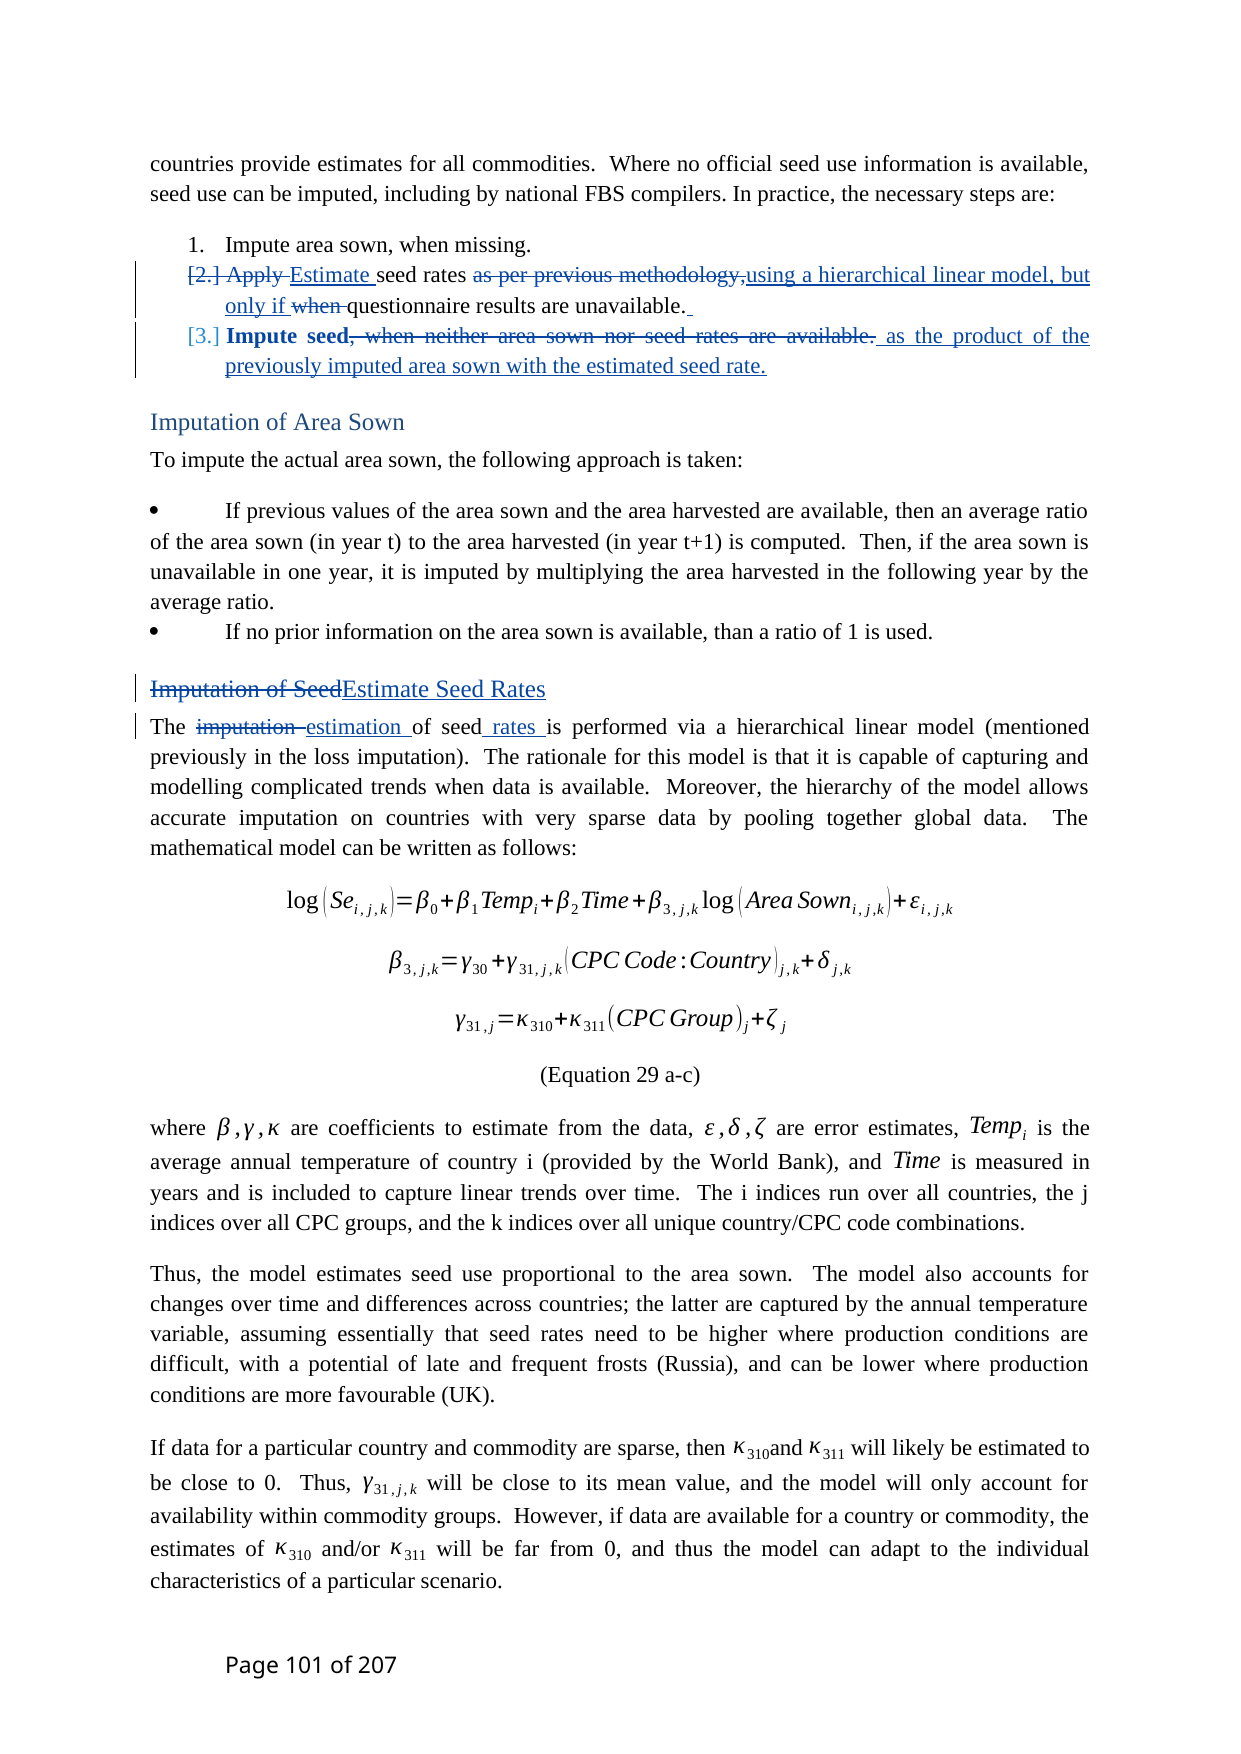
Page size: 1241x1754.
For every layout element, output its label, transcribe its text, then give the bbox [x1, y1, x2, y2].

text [150, 150, 1090, 207]
text (Equation a-c) [150, 1061, 1090, 1087]
list If previous values of the area sown and the area harvested are available, then an average ratio of the area sown (in year t) to the area harvested (in year t+1) is computed. Then, if the area sown is unavailable in one year, it is imputed by multiplying the area harvested in the following year by the average ratio. [150, 498, 1090, 614]
text If data for a particular country and commodity are sparse, then and will likely be estimated to be close to 0. Thus, will be close to its mean value, and the model will only account for availability within commodity groups. However, if data are available for a country or commodity, the estimates of and/or will be far from 0, and thus the model can adapt to the individual characteristics of a particular scenario. [150, 1432, 1090, 1594]
list Impute area sown, when missing. [187, 231, 1090, 258]
list Impute seed [187, 322, 1090, 378]
list If no prior information on the area sown is available, than a ratio of 1 is used. [150, 618, 1090, 645]
text where are coefficients to estimate from the data, are error estimates, is the average annual temperature of country i (provided by the World Bank), and is measured in years and is included to capture linear trends over time. The i indices run over all countries, the j indices over all CPC groups, and the k indices over all unique country/CPC code combinations. [150, 1112, 1090, 1235]
list seed rates questionnaire results are unavailable. [187, 261, 1090, 318]
text The of seedis performed via a hierarchical linear model (mentioned previously in the loss imputation). The rationale for this model is that it is capable of capturing and modelling complicated trends when data is available. Moreover, the hierarchy of the model allows accurate imputation on countries with very sparse data by pooling together global data. The mathematical model can be written as follows: [150, 713, 1090, 860]
subtitle Imputation of Area Sown [150, 407, 1090, 436]
text Thus, the model estimates seed use proportional to the area sown. The model also accounts for changes over time and differences across countries; the latter are captured by the annual temperature variable, assuming essentially that seed rates need to be higher where production conditions are difficult, with a potential of late and frequent frosts (Russia), and can be lower where production conditions are more favourable (UK). [150, 1260, 1090, 1407]
text To impute the actual area sown, the following approach is taken: [150, 447, 1090, 473]
